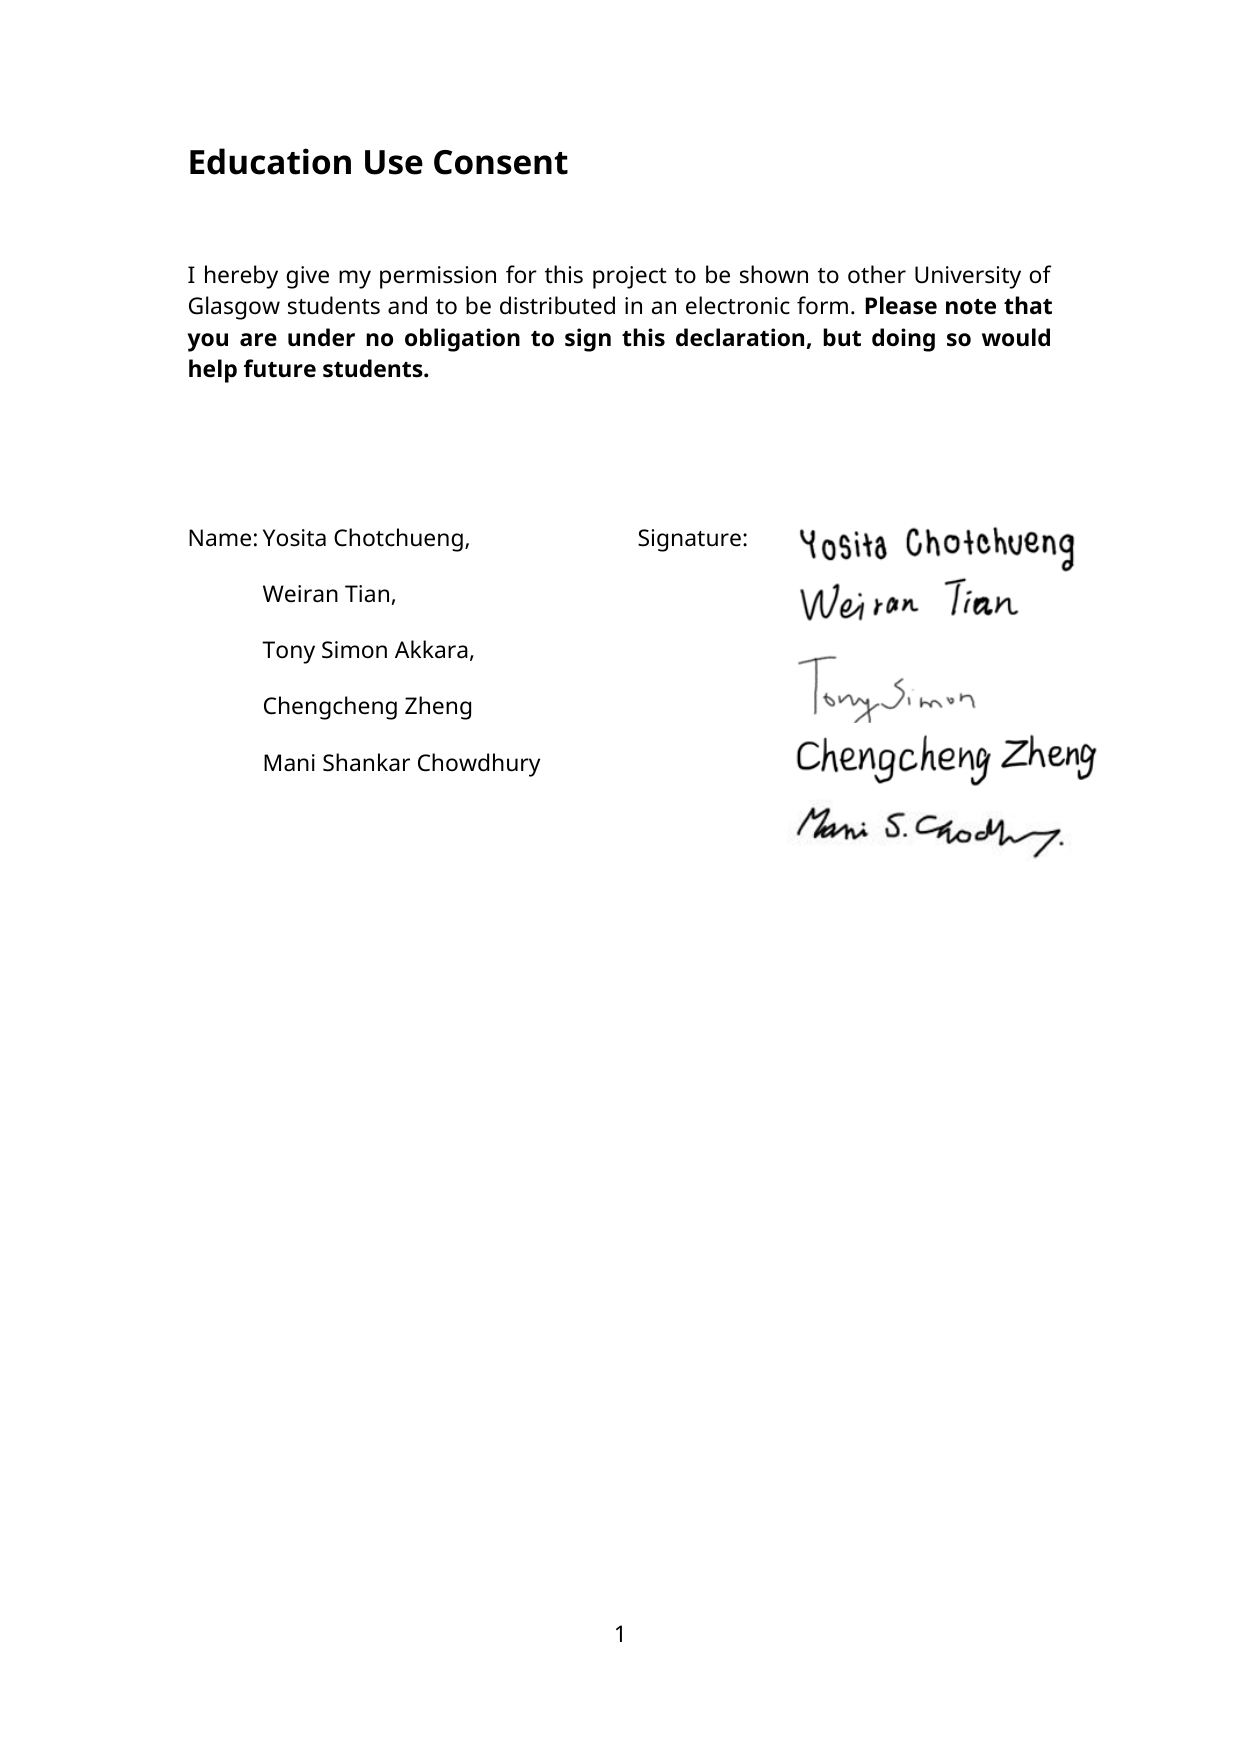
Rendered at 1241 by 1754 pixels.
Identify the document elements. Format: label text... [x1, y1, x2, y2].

text I hereby give my permission for this project to be shown to other University of Glasgow students and to be distributed in an electronic form. Please note that you are under no obligation to sign this declaration, but doing so would help future students. [187, 259, 1053, 384]
text Mani Shankar Chowdhury [256, 747, 777, 809]
text Name: Yosita Chotchueng, Signature: [187, 522, 777, 553]
subtitle Education Use Consent [187, 139, 1053, 184]
text Chengcheng Zheng [256, 690, 777, 722]
picture [777, 508, 1105, 862]
text Tony Simon Akkara, [256, 634, 777, 665]
text Weiran Tian, [262, 578, 777, 609]
